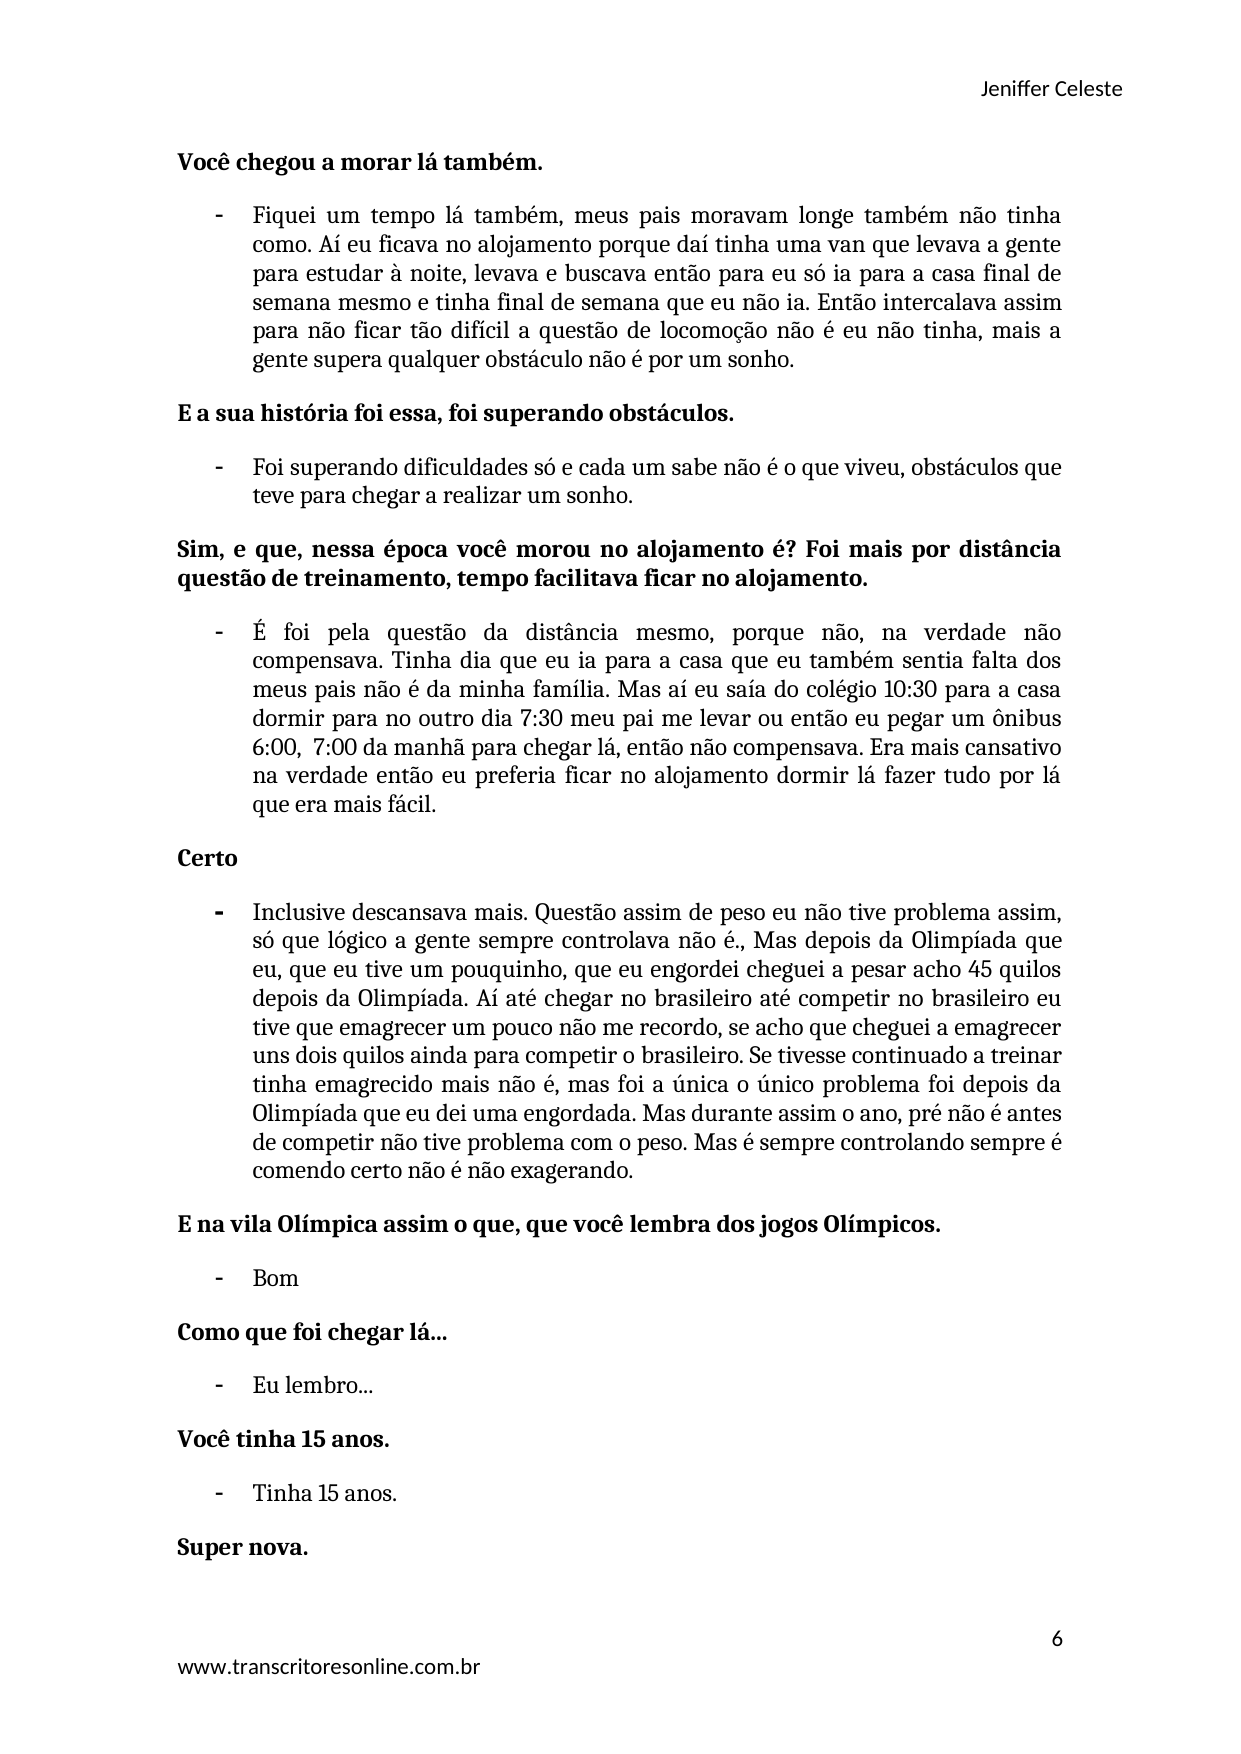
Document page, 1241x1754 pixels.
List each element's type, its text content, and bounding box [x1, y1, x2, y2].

list Eu lembro... [215, 1371, 1063, 1400]
text Certo [177, 844, 1063, 873]
text Super nova. [177, 1533, 1063, 1561]
list Foi superando dificuldades só e cada um sabe não é o que viveu, obstáculos que teve para chegar a realizar um sonho. [215, 453, 1063, 510]
text E a sua história foi essa, foi superando obstáculos. [177, 399, 1063, 428]
text Sim, e que, nessa época você morou no alojamento é? Foi mais por distância questão de treinamento, tempo facilitava ficar no alojamento. [177, 535, 1063, 593]
text E na vila Olímpica assim o que, que você lembra dos jogos Olímpicos. [177, 1210, 1063, 1239]
list Fiquei um tempo lá também, meus pais moravam longe também não tinha como. Aí eu ficava no alojamento porque daí tinha uma van que levava a gente para estudar à noite, levava e buscava então para eu só ia para a casa final de semana mesmo e tinha final de semana que eu não ia. Então intercalava assim para não ficar tão difícil a questão de locomoção não é eu não tinha, mais a gente supera qualquer obstáculo não é por um sonho. [215, 201, 1063, 374]
list Bom [215, 1264, 1063, 1293]
list É foi pela questão da distância mesmo, porque não, na verdade não compensava. Tinha dia que eu ia para a casa que eu também sentia falta dos meus pais não é da minha família. Mas aí eu saía do colégio 10:30 para a casa dormir para no outro dia 7:30 meu pai me levar ou então eu pegar um ônibus 6:00, 7:00 da manhã para chegar lá, então não compensava. Era mais cansativo na verdade então eu preferia ficar no alojamento dormir lá fazer tudo por lá que era mais fácil. [215, 618, 1063, 819]
text Você tinha 15 anos. [177, 1425, 1063, 1454]
list Tinha 15 anos. [215, 1479, 1063, 1508]
list Inclusive descansava mais. Questão assim de peso eu não tive problema assim, só que lógico a gente sempre controlava não é., Mas depois da Olimpíada que eu, que eu tive um pouquinho, que eu engordei cheguei a pesar acho 45 quilos depois da Olimpíada. Aí até chegar no brasileiro até competir no brasileiro eu tive que emagrecer um pouco não me recordo, se acho que cheguei a emagrecer uns dois quilos ainda para competir o brasileiro. Se tivesse continuado a treinar tinha emagrecido mais não é, mas foi a única o único problema foi depois da Olimpíada que eu dei uma engordada. Mas durante assim o ano, pré não é antes de competir não tive problema com o peso. Mas é sempre controlando sempre é comendo certo não é não exagerando. [215, 898, 1063, 1185]
text Você chegou a morar lá também. [177, 148, 1063, 176]
text Como que foi chegar lá... [177, 1318, 1063, 1346]
